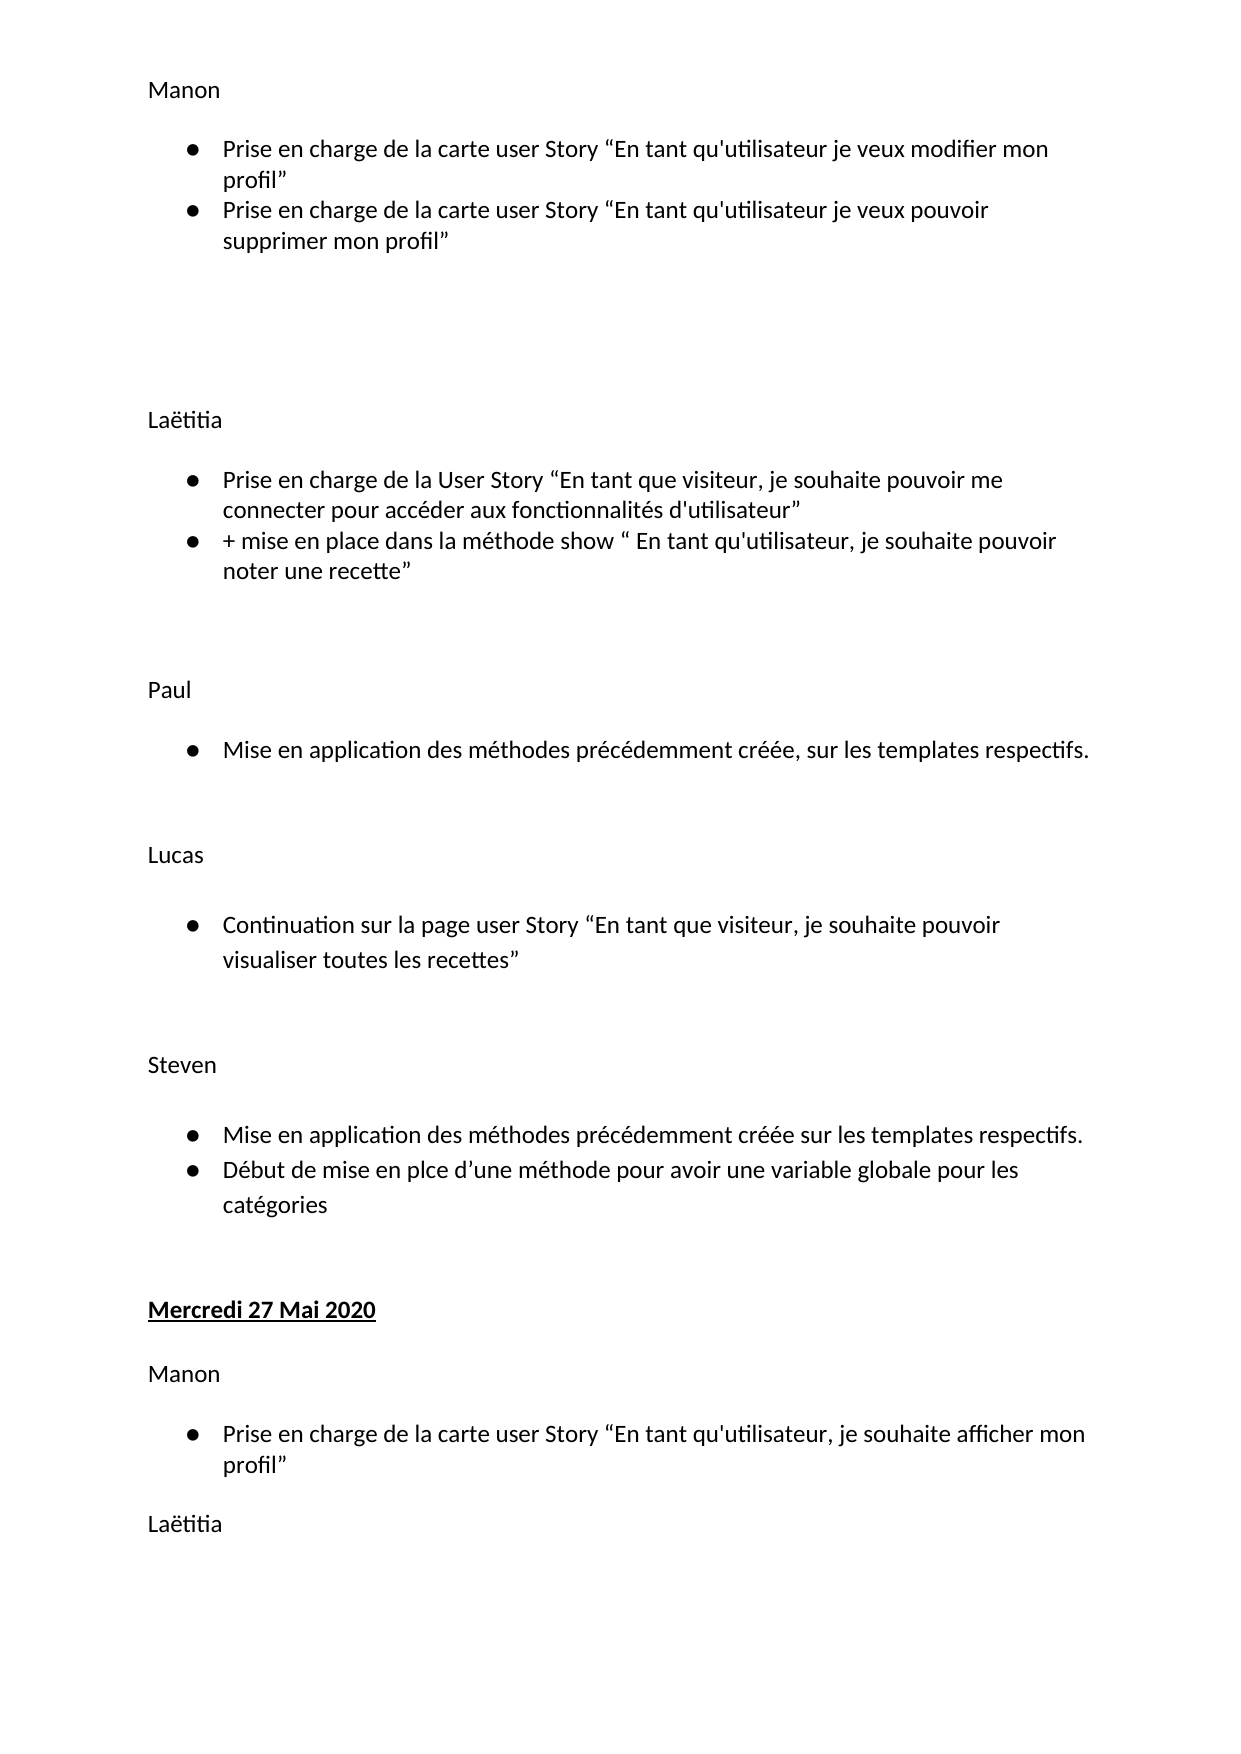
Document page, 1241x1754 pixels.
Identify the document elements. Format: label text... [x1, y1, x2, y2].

text Manon [148, 74, 1093, 104]
list Prise en charge de la carte user Story “En tant qu'utilisateur je veux modifier mon profil” [185, 133, 1093, 194]
text Lucas [148, 839, 1093, 870]
list Prise en charge de la User Story “En tant que visiteur, je souhaite pouvoir me connecter pour accéder aux fonctionnalités d'utilisateur” [185, 464, 1093, 525]
list Début de mise en plce d’une méthode pour avoir une variable globale pour les catégories [185, 1154, 1093, 1220]
text Laëtitia [148, 404, 1093, 434]
text Mercredi 27 Mai 2020 [148, 1294, 1093, 1325]
list + mise en place dans la méthode show “ En tant qu'utilisateur, je souhaite pouvoir noter une recette” [185, 525, 1093, 586]
list Prise en charge de la carte user Story “En tant qu'utilisateur, je souhaite afficher mon profil” [185, 1418, 1093, 1479]
list Mise en application des méthodes précédemment créée, sur les templates respectifs. [185, 734, 1093, 765]
text Laëtitia [148, 1508, 1093, 1539]
text Manon [148, 1358, 1093, 1389]
list Prise en charge de la carte user Story “En tant qu'utilisateur je veux pouvoir supprimer mon profil” [185, 194, 1093, 256]
list Continuation sur la page user Story “En tant que visiteur, je souhaite pouvoir visualiser toutes les recettes” [185, 909, 1093, 975]
text Paul [148, 675, 1093, 705]
text Steven [148, 1049, 1093, 1080]
list Mise en application des méthodes précédemment créée sur les templates respectifs. [185, 1119, 1093, 1150]
